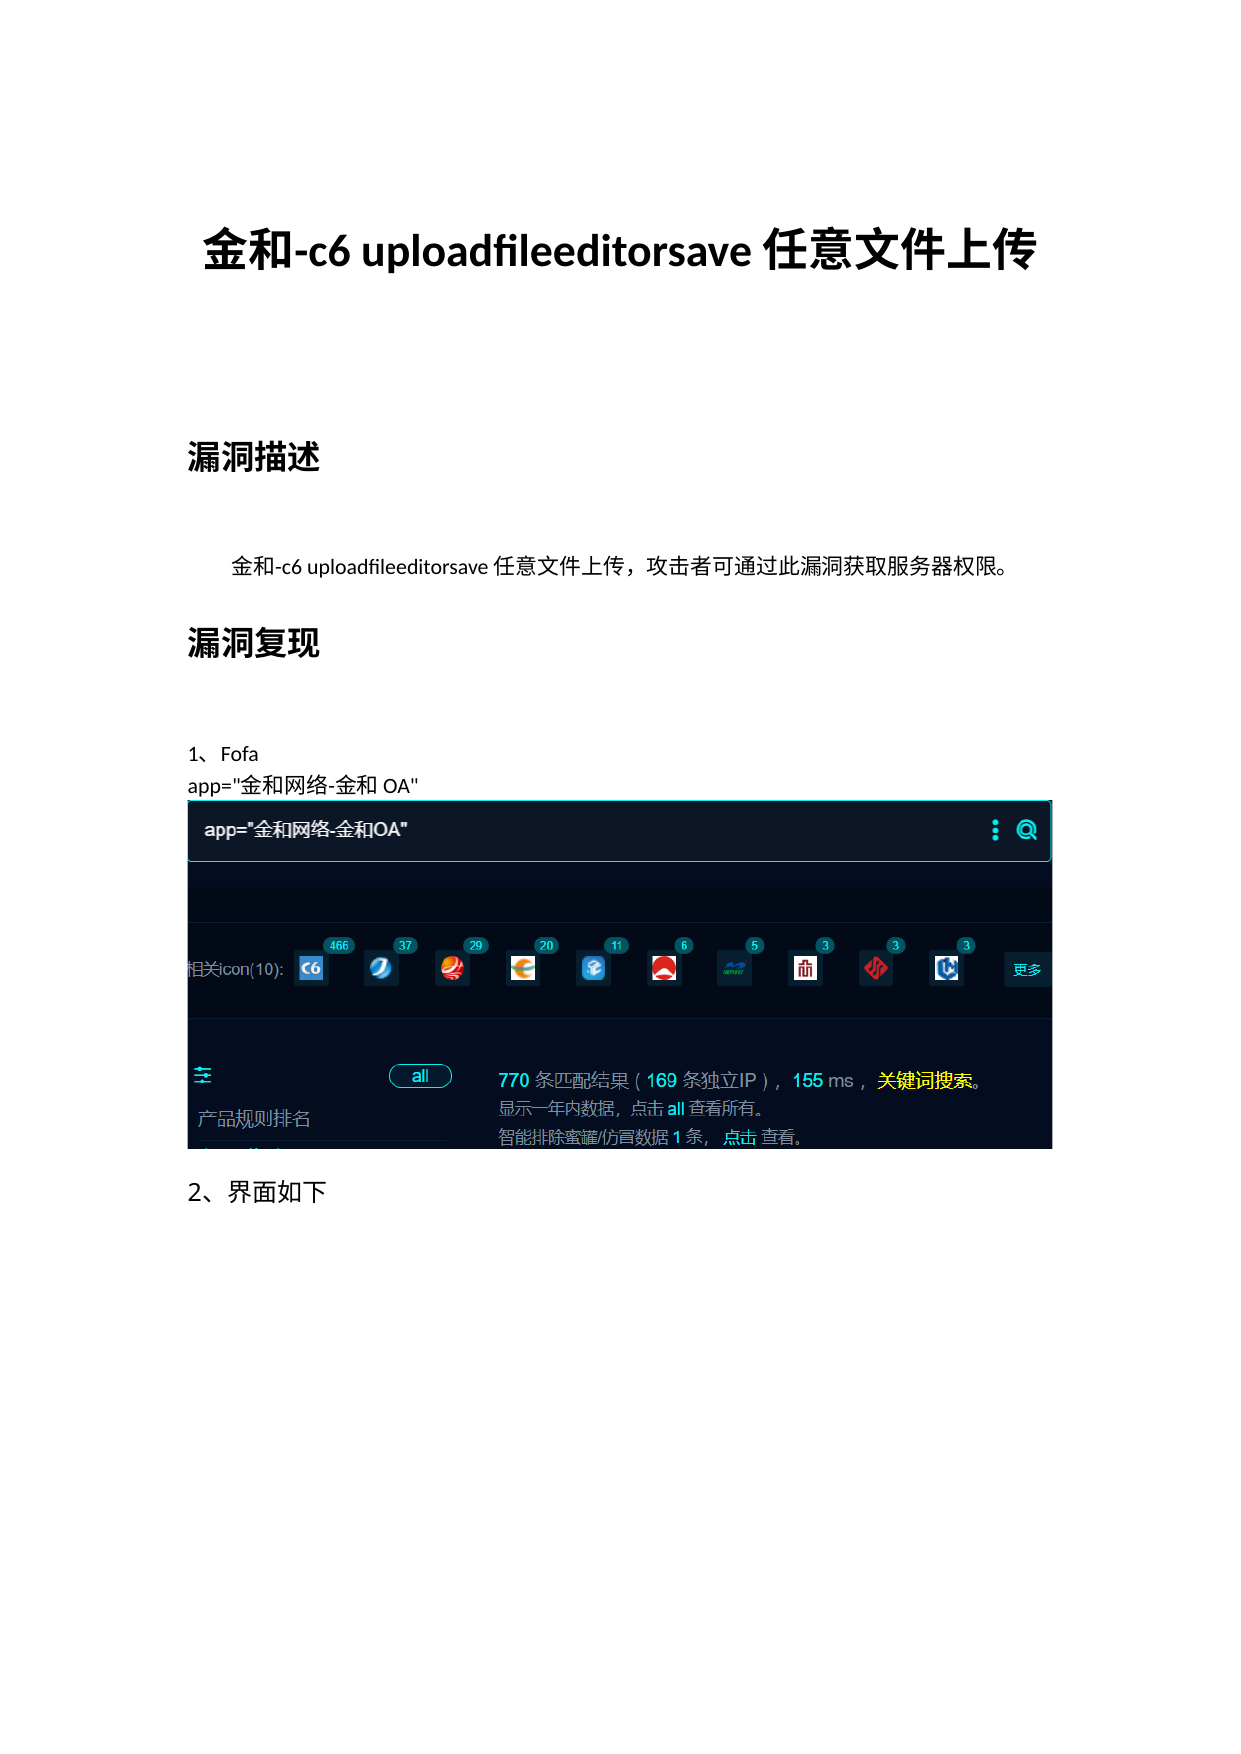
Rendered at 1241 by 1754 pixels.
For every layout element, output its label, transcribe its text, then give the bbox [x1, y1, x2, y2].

subtitle 漏洞复现 [187, 608, 1053, 673]
subtitle 漏洞描述 [187, 422, 1053, 487]
list 界面如下 [187, 1158, 1053, 1223]
subtitle 金和-c6 uploadfileeditorsave 任意文件上传 [187, 197, 1053, 295]
picture [187, 800, 1053, 1149]
list app="金和网络-金和OA" [187, 768, 1053, 800]
list Fofa [187, 735, 1053, 768]
text 金和-c6 uploadfileeditorsave 任意文件上传，攻击者可通过此漏洞获取服务器权限。 [187, 549, 1053, 581]
